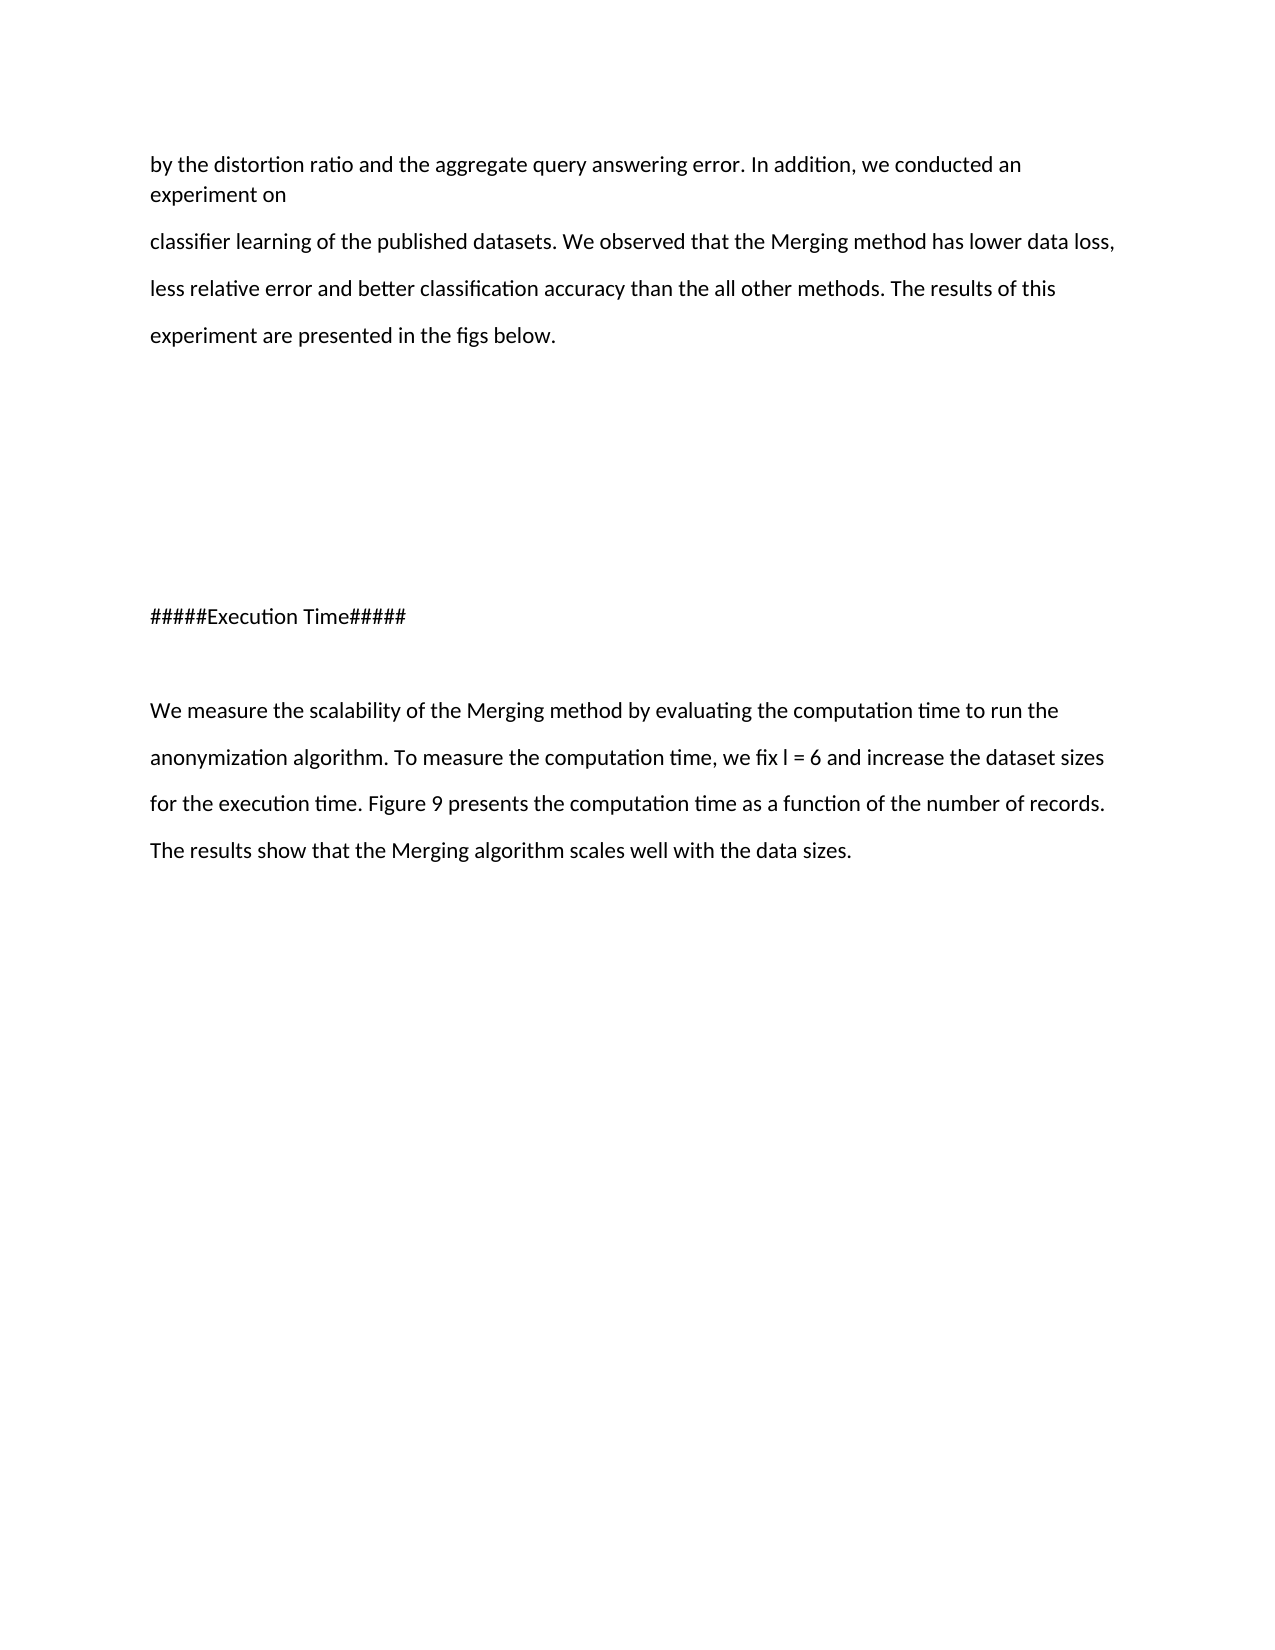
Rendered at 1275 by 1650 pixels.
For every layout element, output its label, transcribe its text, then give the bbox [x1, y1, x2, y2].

text anonymization algorithm. To measure the computation time, we fix l = 6 and increase the dataset sizes [150, 743, 1125, 771]
text by the distortion ratio and the aggregate query answering error. In addition, we conducted an experiment on [150, 150, 1125, 208]
text classifier learning of the published datasets. We observed that the Merging method has lower data loss, [150, 227, 1125, 255]
text experiment are presented in the figs below. [150, 321, 1125, 349]
text We measure the scalability of the Merging method by evaluating the computation time to run the [150, 696, 1125, 724]
text less relative error and better classification accuracy than the all other methods. The results of this [150, 274, 1125, 302]
text for the execution time. Figure 9 presents the computation time as a function of the number of records. [150, 789, 1125, 818]
text The results show that the Merging algorithm scales well with the data sizes. [150, 836, 1125, 864]
text #####Execution Time##### [150, 602, 1125, 630]
